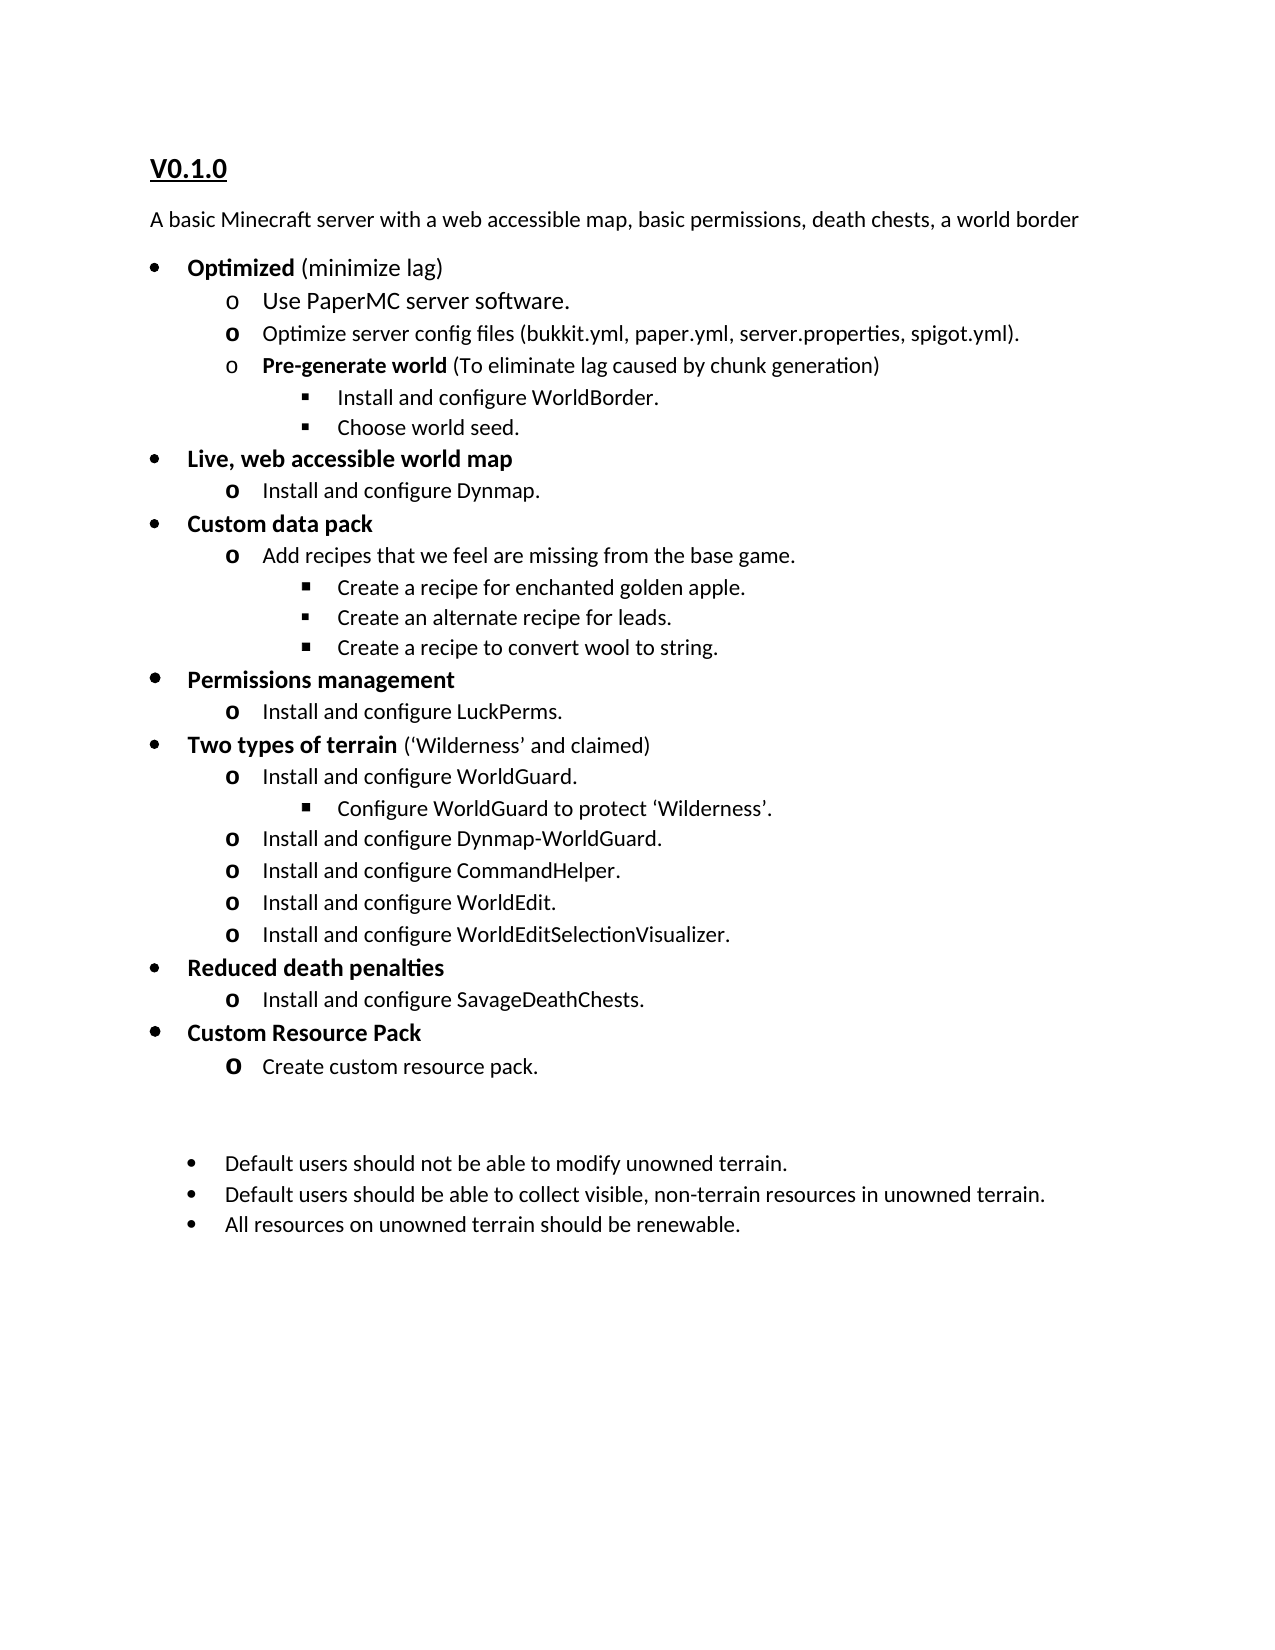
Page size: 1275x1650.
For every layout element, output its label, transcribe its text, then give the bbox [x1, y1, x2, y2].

list All resources on unowned terrain should be renewable. [187, 1210, 1125, 1238]
list Install and configure WorldEdit. [225, 888, 1125, 918]
list Install and configure SavageDeathChests. [225, 985, 1125, 1015]
list Configure WorldGuard to protect ‘Wilderness’. [300, 794, 1125, 822]
list Create custom resource pack. [225, 1050, 1125, 1083]
list Custom data pack [150, 508, 1125, 539]
list Two types of terrain (‘Wilderness’ and claimed) [150, 729, 1125, 759]
list Permissions management [150, 664, 1125, 694]
list Use PaperMC server software. [225, 285, 1125, 317]
list Create an alternate recipe for leads. [300, 603, 1125, 631]
list Pre-generate world (To eliminate lag caused by chunk generation) [225, 351, 1125, 380]
list Optimize server config files (bukkit.yml, paper.yml, server.properties, spigot.yml). [225, 319, 1125, 349]
list Add recipes that we feel are missing from the base game. [225, 541, 1125, 571]
list Choose world seed. [300, 413, 1125, 441]
list Reduced death penalties [150, 952, 1125, 983]
list Default users should be able to collect visible, non-terrain resources in unowned terrain. [187, 1180, 1125, 1208]
list Create a recipe to convert wool to string. [300, 633, 1125, 662]
list Custom Resource Pack [150, 1017, 1125, 1048]
list Install and configure WorldGuard. [225, 762, 1125, 792]
text V0.1.0 [150, 150, 1125, 186]
list Live, web accessible world map [150, 443, 1125, 474]
text A basic Minecraft server with a web accessible map, basic permissions, death chests, a world border [150, 205, 1125, 233]
list Install and configure LuckPerms. [225, 697, 1125, 727]
list Install and configure Dynmap-WorldGuard. [225, 824, 1125, 854]
list Install and configure CommandHelper. [225, 856, 1125, 886]
list Install and configure WorldEditSelectionVisualizer. [225, 920, 1125, 950]
list Default users should not be able to modify unowned terrain. [187, 1149, 1125, 1178]
list Create a recipe for enchanted golden apple. [300, 573, 1125, 601]
list Optimized (minimize lag) [150, 252, 1125, 282]
list Install and configure WorldBorder. [300, 383, 1125, 411]
list Install and configure Dynmap. [225, 476, 1125, 506]
